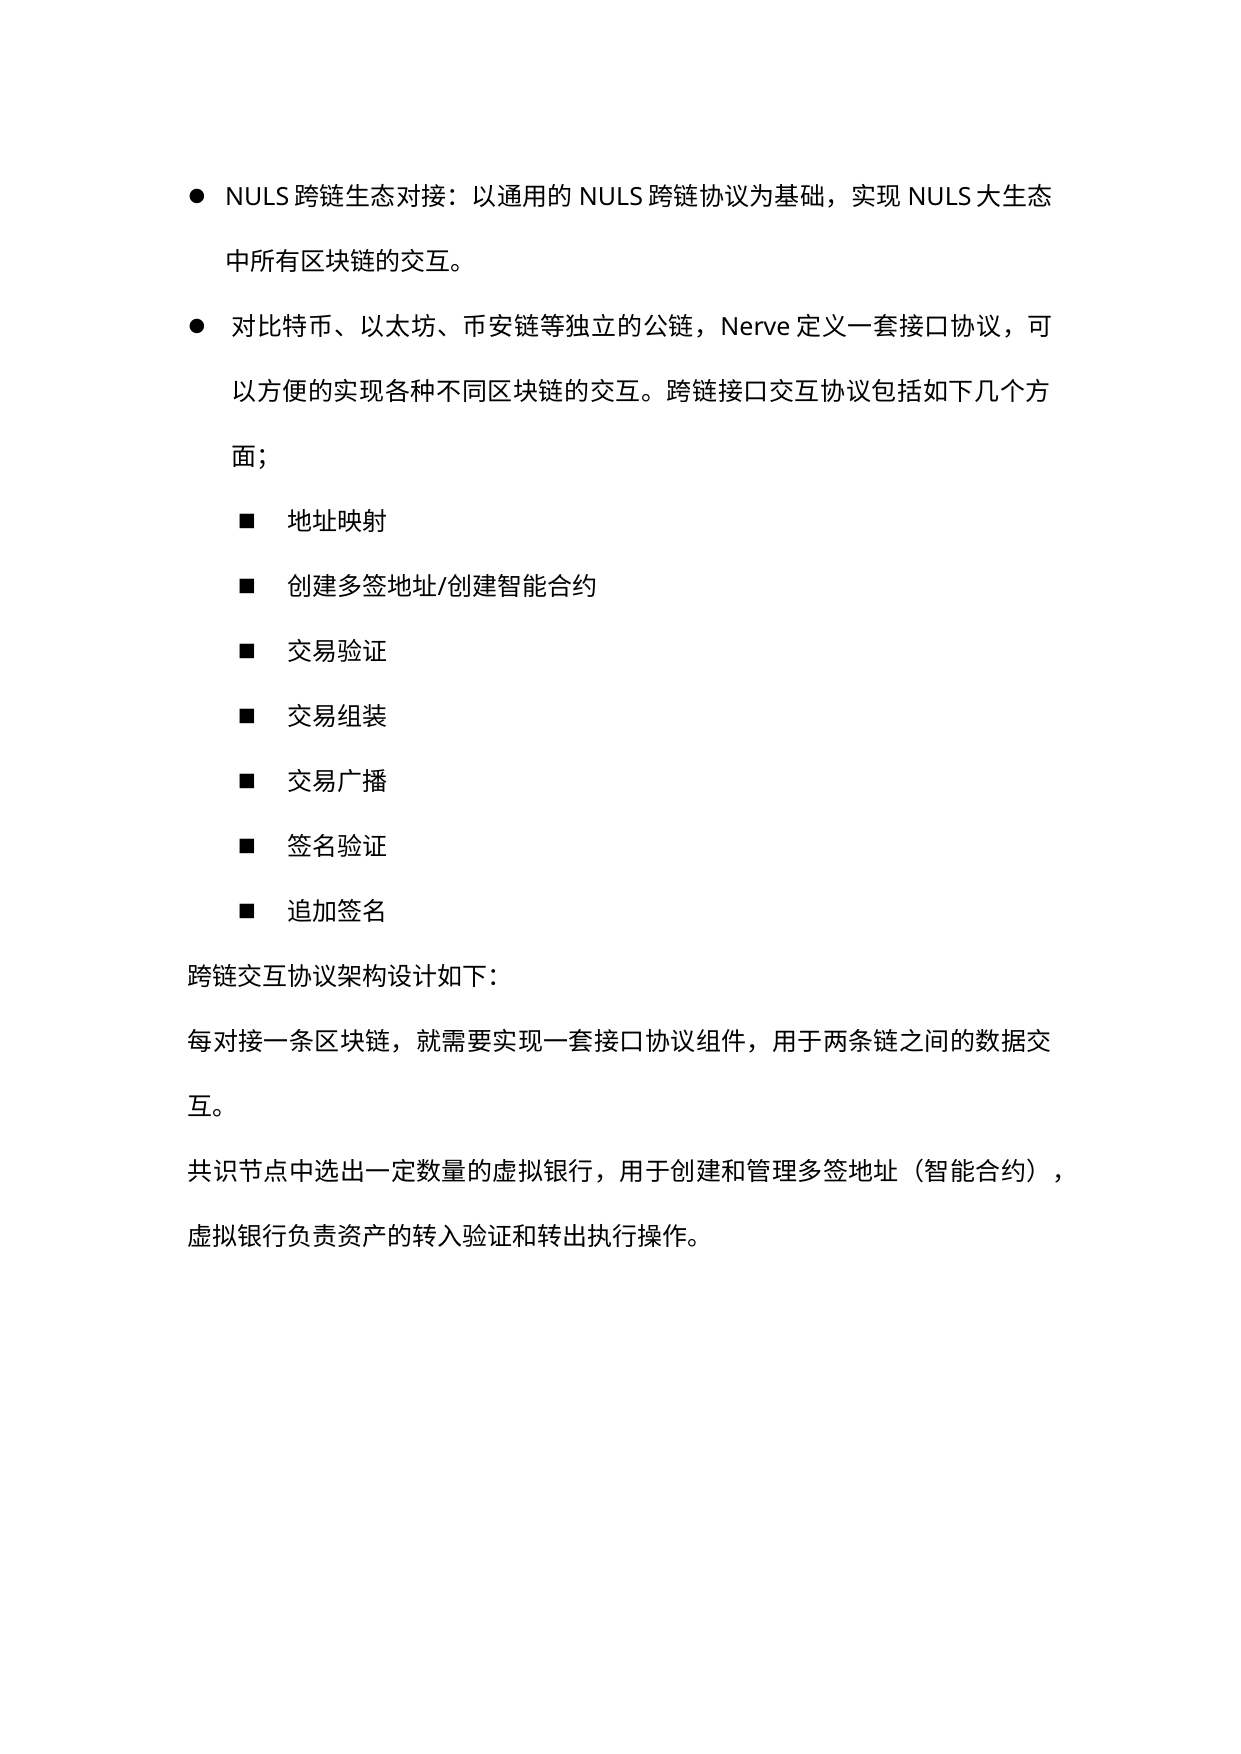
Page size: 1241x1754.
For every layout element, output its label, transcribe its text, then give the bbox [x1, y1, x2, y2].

list 创建多签地址/创建智能合约 [237, 552, 1053, 617]
text 每对接一条区块链，就需要实现一套接口协议组件，用于两条链之间的数据交互。 [187, 1007, 1053, 1137]
list 签名验证 [237, 812, 1053, 877]
list 交易验证 [237, 617, 1053, 682]
list 地址映射 [237, 487, 1053, 552]
list 追加签名 [237, 877, 1053, 942]
list 对比特币、以太坊、币安链等独立的公链，Nerve定义一套接口协议，可以方便的实现各种不同区块链的交互。跨链接口交互协议包括如下几个方面； [187, 292, 1053, 487]
list 交易组装 [237, 682, 1053, 747]
text 共识节点中选出一定数量的虚拟银行，用于创建和管理多签地址（智能合约），虚拟银行负责资产的转入验证和转出执行操作。 [187, 1137, 1053, 1267]
list NULS跨链生态对接：以通用的NULS跨链协议为基础，实现NULS大生态中所有区块链的交互。 [187, 162, 1053, 292]
text 跨链交互协议架构设计如下： [187, 942, 1053, 1007]
list 交易广播 [237, 747, 1053, 812]
